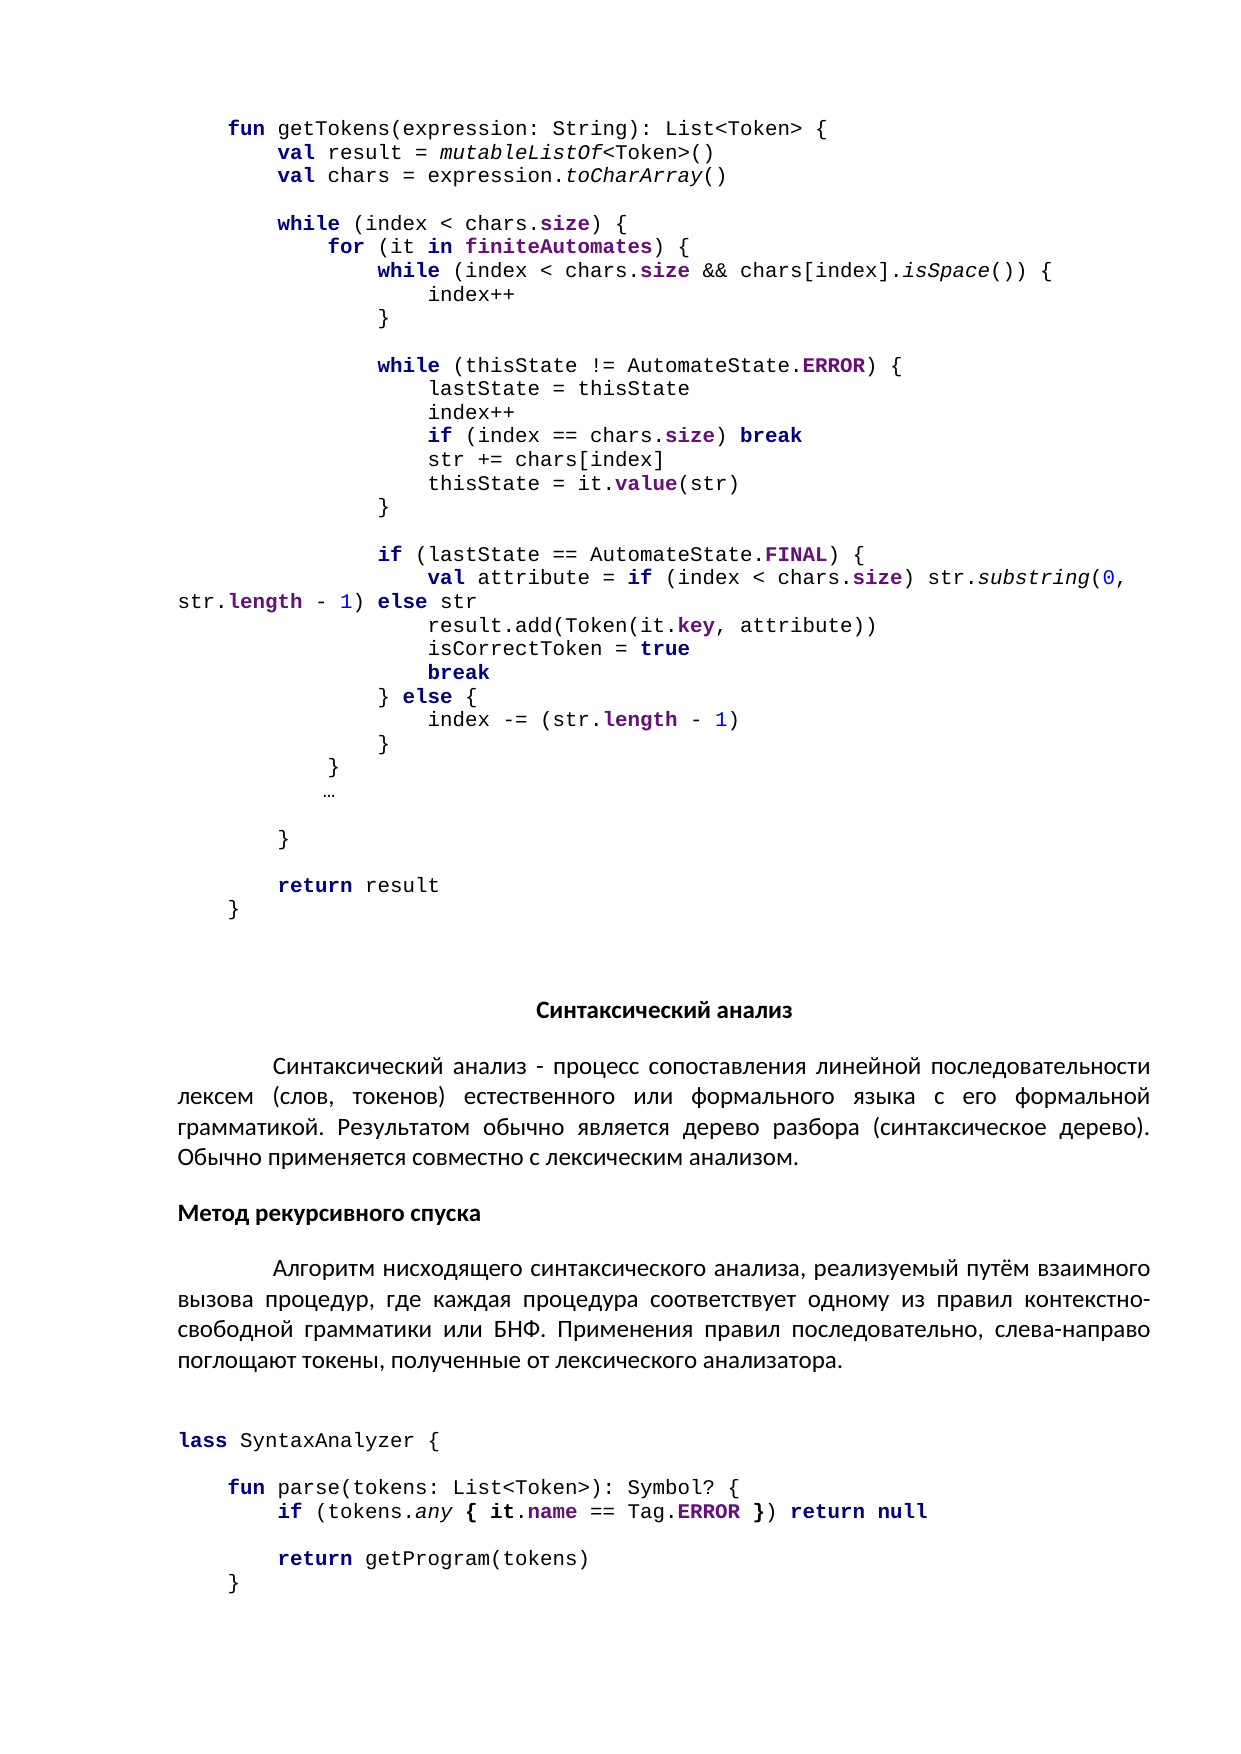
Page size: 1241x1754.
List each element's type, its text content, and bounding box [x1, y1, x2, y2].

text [177, 1430, 1152, 1619]
text Метод рекурсивного спуска [177, 1197, 1152, 1227]
text Алгоритм нисходящего синтаксического анализа, реализуемый путём взаимного вызова процедур, где каждая процедура соответствует одному из правил контекстно-свободной грамматики или БНФ. Применения правил последовательно, слева-направо поглощают токены, полученные от лексического анализатора. [177, 1252, 1152, 1374]
text Синтаксический анализ [177, 994, 1152, 1025]
text Синтаксический анализ - процесс сопоставления линейной последовательности лексем (слов, токенов) естественного или формального языка с его формальной грамматикой. Результатом обычно является дерево разбора (синтаксическое дерево). Обычно применяется совместно с лексическим анализом. [177, 1050, 1152, 1172]
text … } return result } [177, 780, 1152, 922]
